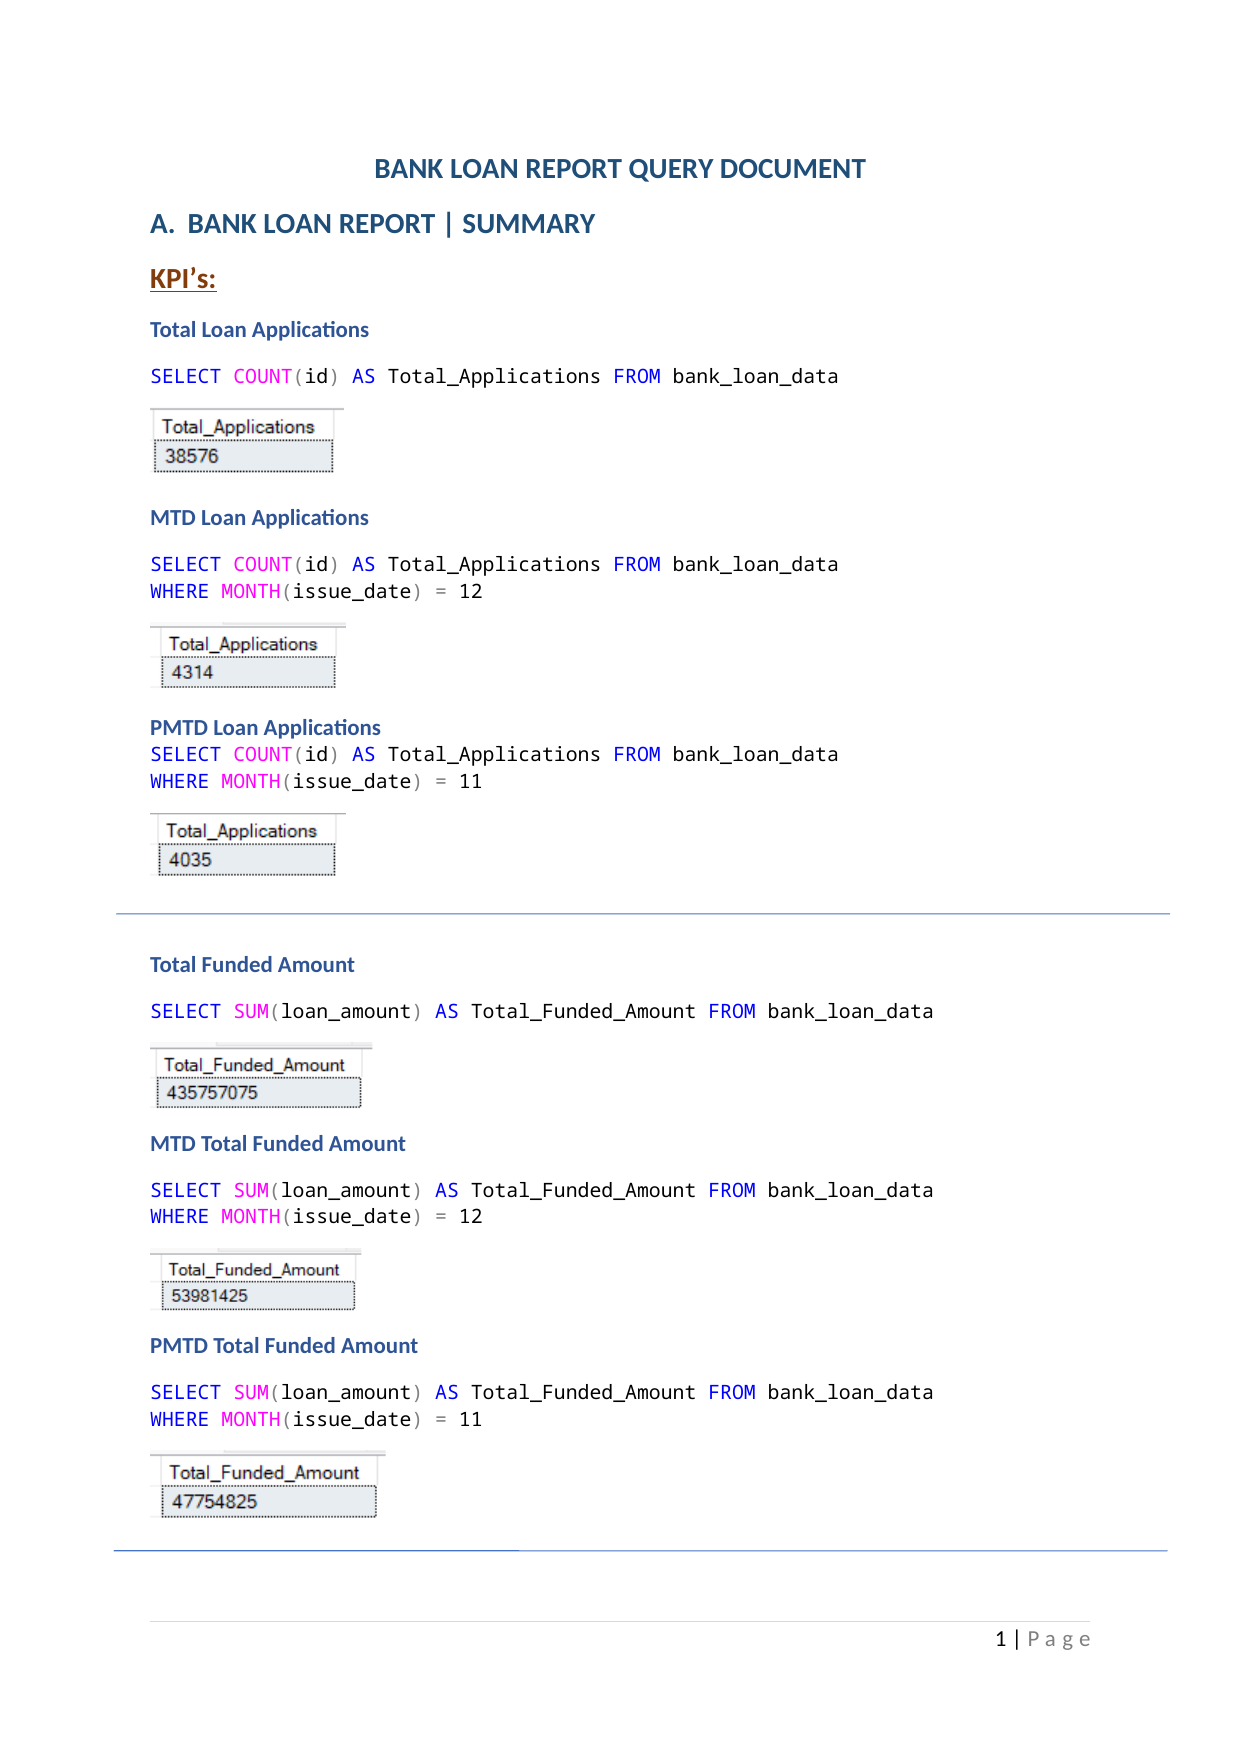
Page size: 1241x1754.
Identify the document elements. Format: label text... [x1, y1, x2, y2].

text MTD Loan Applications [150, 503, 1090, 531]
picture [150, 1450, 386, 1524]
text WHERE MONTH(issue_date) = 11 [150, 1405, 1090, 1432]
picture [150, 407, 344, 485]
picture [150, 622, 346, 694]
text WHERE MONTH(issue_date) = 11 [150, 768, 1090, 795]
text Total Funded Amount [150, 950, 1090, 978]
picture [150, 1042, 373, 1111]
text Total Loan Applications [150, 315, 1090, 343]
picture [150, 1248, 362, 1313]
text SELECT SUM(loan_amount) AS Total_Funded_Amount FROM bank_loan_data [150, 1378, 1090, 1405]
text KPI’s: [150, 260, 1090, 296]
text WHERE MONTH(issue_date) = 12 [150, 577, 1090, 604]
text SELECT COUNT(id) AS Total_Applications FROM bank_loan_data [150, 550, 1090, 577]
text MTD Total Funded Amount [150, 1129, 1090, 1157]
text SELECT COUNT(id) AS Total_Applications FROM bank_loan_data [150, 362, 1090, 389]
text SELECT SUM(loan_amount) AS Total_Funded_Amount FROM bank_loan_data [150, 1176, 1090, 1203]
text WHERE MONTH(issue_date) = 12 [150, 1203, 1090, 1230]
picture [150, 813, 346, 885]
text BANK LOAN REPORT QUERY DOCUMENT [150, 150, 1090, 186]
text PMTD Loan Applications SELECT COUNT(id) AS Total_Applications FROM bank_loan_data [150, 713, 1090, 768]
text PMTD Total Funded Amount [150, 1331, 1090, 1359]
text SELECT SUM(loan_amount) AS Total_Funded_Amount FROM bank_loan_data [150, 997, 1090, 1024]
list BANK LOAN REPORT | SUMMARY [150, 205, 1090, 241]
